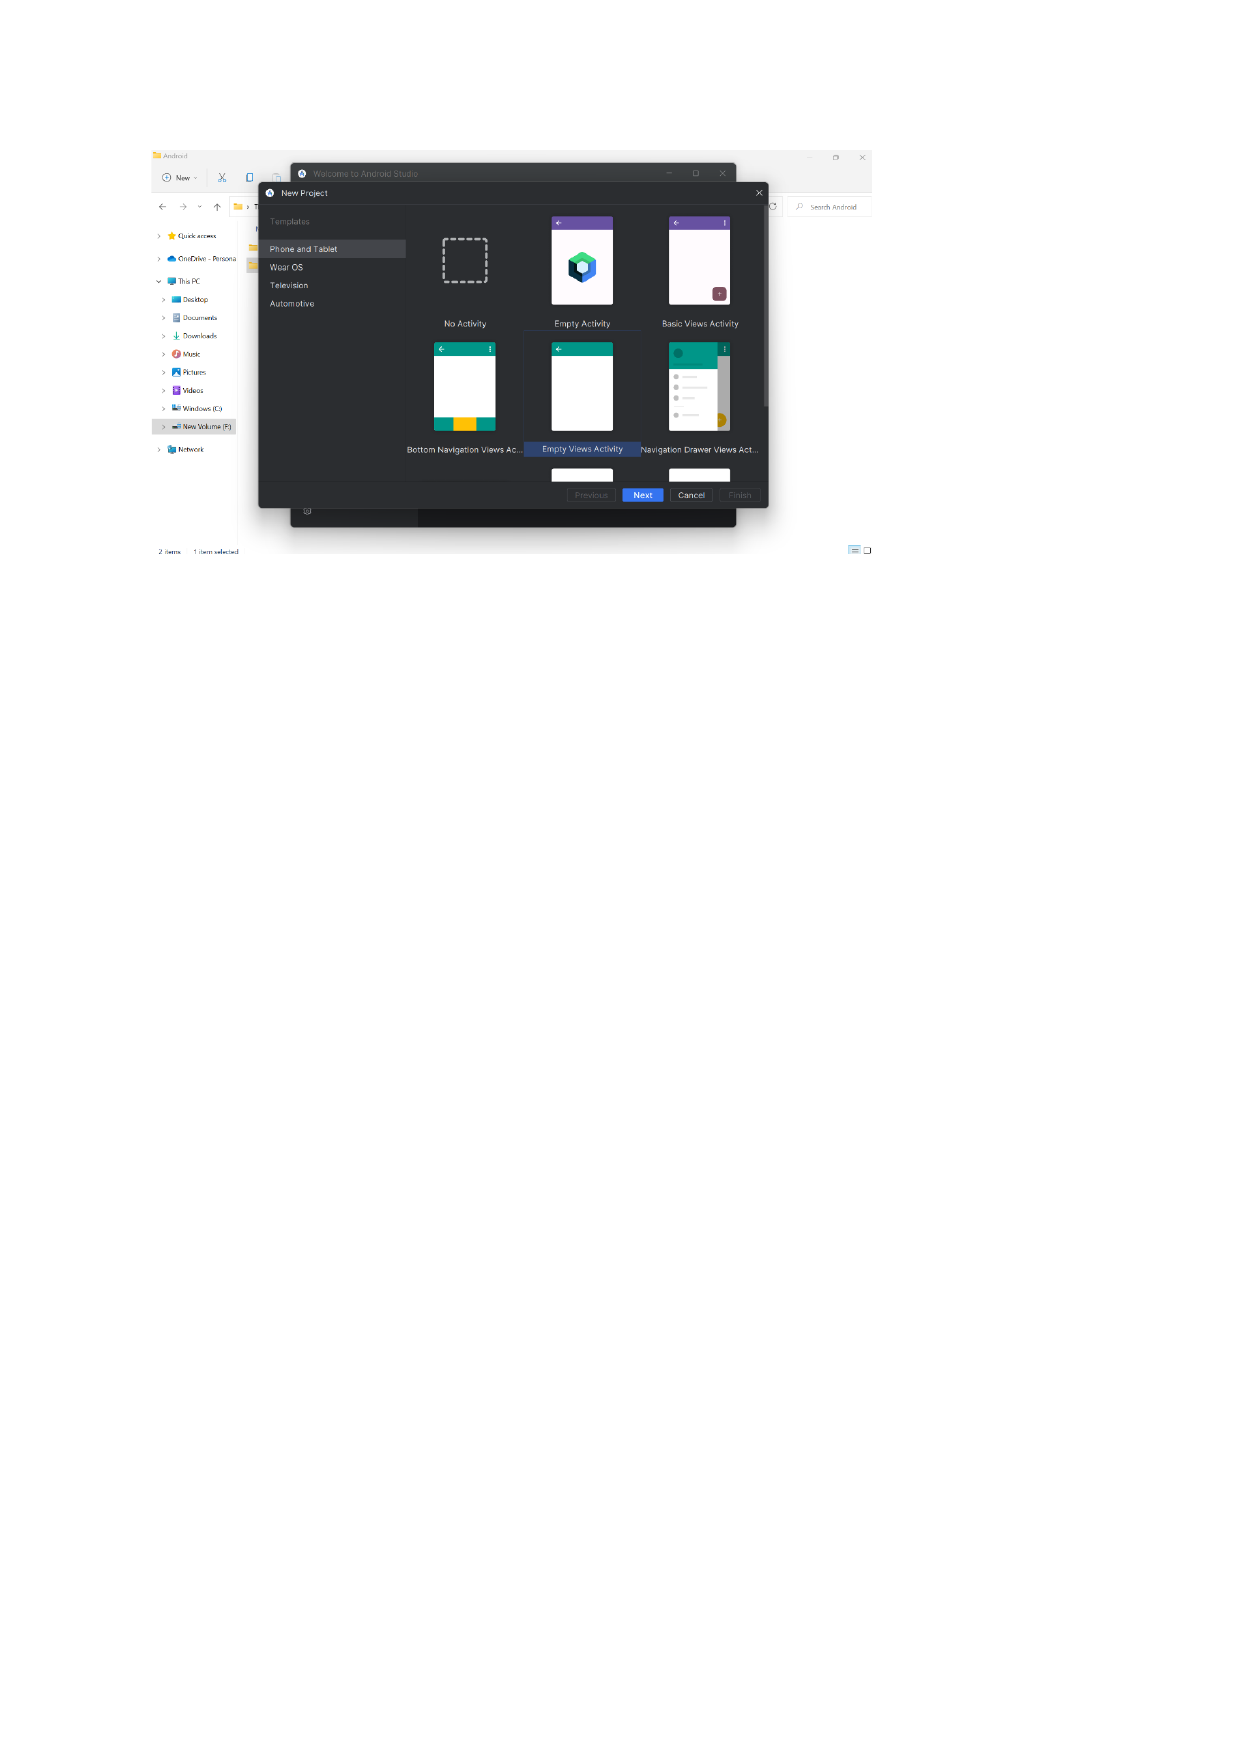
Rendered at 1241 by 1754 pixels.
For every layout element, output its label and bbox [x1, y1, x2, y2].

picture [150, 150, 871, 553]
